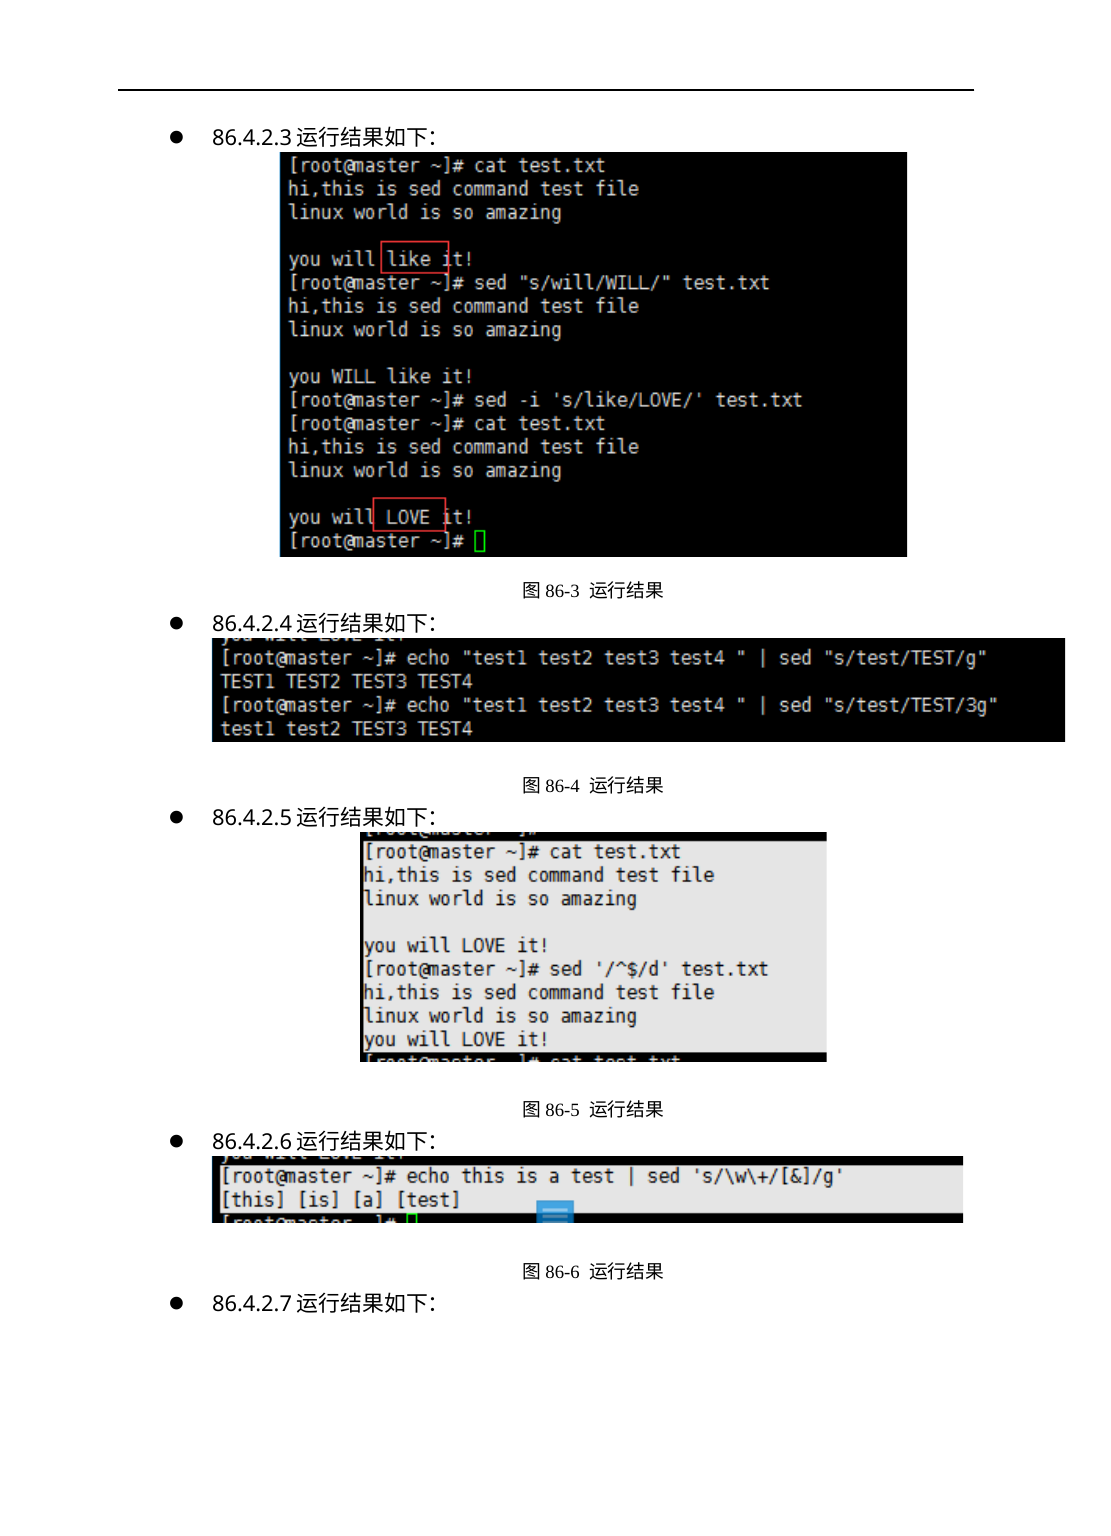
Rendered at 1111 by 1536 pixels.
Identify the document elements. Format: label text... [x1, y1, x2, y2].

picture [211, 1156, 964, 1223]
list 图86-5 运行结果 [212, 1092, 974, 1124]
list 86.4.2.5运行结果如下： [168, 800, 974, 832]
list 86.4.2.6运行结果如下： [168, 1124, 974, 1156]
picture [211, 638, 1065, 742]
list 86.4.2.3运行结果如下： [168, 120, 974, 152]
list 86.4.2.7运行结果如下： [168, 1286, 974, 1318]
list 图86-3 运行结果 [212, 573, 974, 606]
list 图86-4 运行结果 [212, 768, 974, 800]
picture [279, 152, 908, 557]
list 86.4.2.4运行结果如下： [168, 606, 974, 638]
list 图86-6 运行结果 [212, 1254, 974, 1286]
picture [360, 832, 827, 1062]
